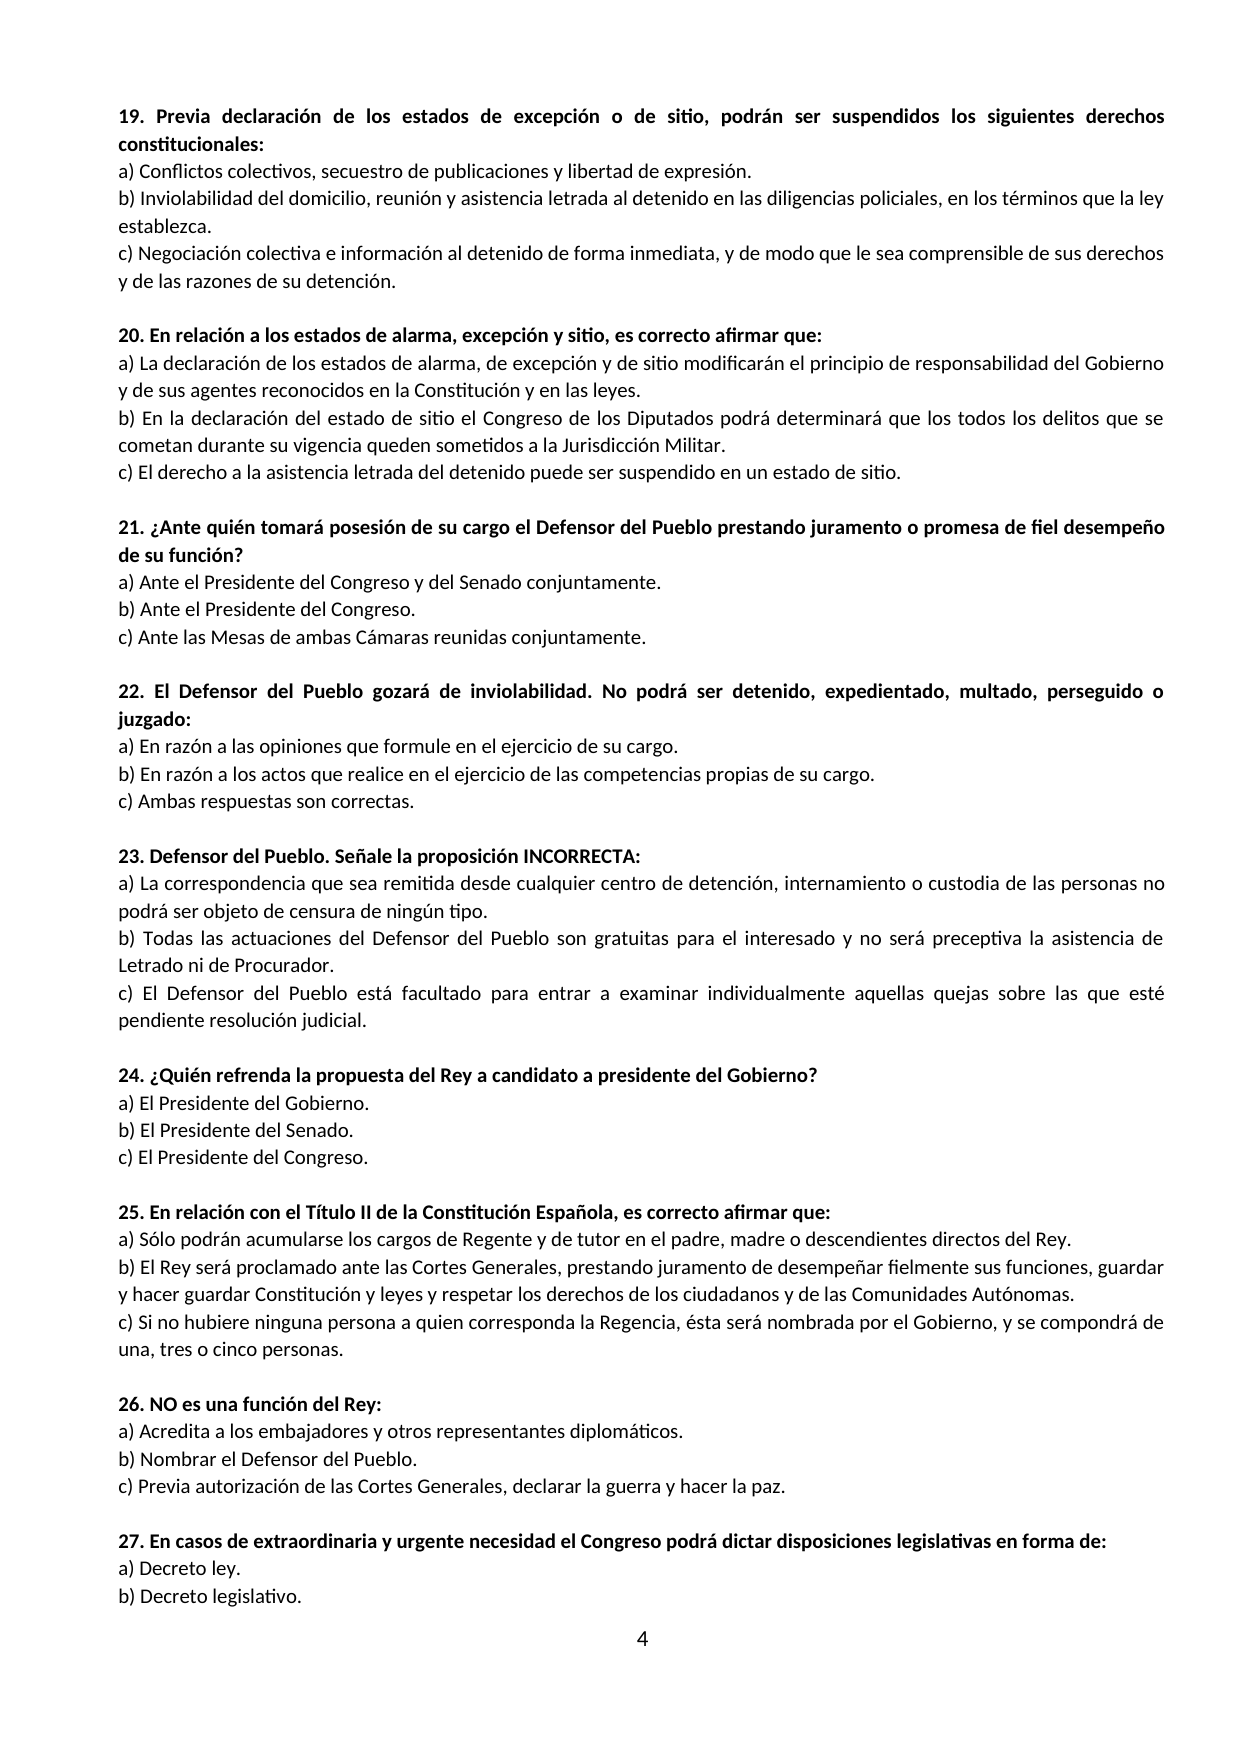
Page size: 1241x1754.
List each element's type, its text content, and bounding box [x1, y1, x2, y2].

text c) Si no hubiere ninguna persona a quien corresponda la Regencia, ésta será nombrada por el Gobierno, y se compondrá de una, tres o cinco personas. [118, 1309, 1167, 1362]
text a) Acredita a los embajadores y otros representantes diplomáticos. [118, 1418, 1167, 1444]
text 20. En relación a los estados de alarma, excepción y sitio, es correcto afirmar que: [118, 323, 1167, 348]
text 21. ¿Ante quién tomará posesión de su cargo el Defensor del Pueblo prestando juramento o promesa de fiel desempeño de su función? [118, 514, 1167, 567]
text a) Sólo podrán acumularse los cargos de Regente y de tutor en el padre, madre o descendientes directos del Rey. [118, 1227, 1167, 1252]
text a) Decreto ley. [118, 1555, 1167, 1581]
text c) Ante las Mesas de ambas Cámaras reunidas conjuntamente. [118, 624, 1167, 649]
text c) El Defensor del Pueblo está facultado para entrar a examinar individualmente aquellas quejas sobre las que esté pendiente resolución judicial. [118, 980, 1167, 1033]
text 22. El Defensor del Pueblo gozará de inviolabilidad. No podrá ser detenido, expedientado, multado, perseguido o juzgado: [118, 679, 1167, 732]
text 25. En relación con el Título II de la Constitución Española, es correcto afirmar que: [118, 1199, 1167, 1225]
text b) Nombrar el Defensor del Pueblo. [118, 1446, 1167, 1471]
text 23. Defensor del Pueblo. Señale la proposición INCORRECTA: [118, 843, 1167, 868]
text b) Todas las actuaciones del Defensor del Pueblo son gratuitas para el interesado y no será preceptiva la asistencia de Letrado ni de Procurador. [118, 925, 1167, 978]
text 19. Previa declaración de los estados de excepción o de sitio, podrán ser suspendidos los siguientes derechos constitucionales: [118, 103, 1167, 156]
text b) El Rey será proclamado ante las Cortes Generales, prestando juramento de desempeñar fielmente sus funciones, guardar y hacer guardar Constitución y leyes y respetar los derechos de los ciudadanos y de las Comunidades Autónomas. [118, 1254, 1167, 1307]
text a) La declaración de los estados de alarma, de excepción y de sitio modificarán el principio de responsabilidad del Gobierno y de sus agentes reconocidos en la Constitución y en las leyes. [118, 350, 1167, 403]
text c) El derecho a la asistencia letrada del detenido puede ser suspendido en un estado de sitio. [118, 459, 1167, 485]
text a) En razón a las opiniones que formule en el ejercicio de su cargo. [118, 733, 1167, 759]
text b) El Presidente del Senado. [118, 1117, 1167, 1142]
text a) La correspondencia que sea remitida desde cualquier centro de detención, internamiento o custodia de las personas no podrá ser objeto de censura de ningún tipo. [118, 871, 1167, 923]
text b) Decreto legislativo. [118, 1583, 1167, 1608]
text 26. NO es una función del Rey: [118, 1391, 1167, 1416]
text c) Ambas respuestas son correctas. [118, 788, 1167, 814]
text a) Ante el Presidente del Congreso y del Senado conjuntamente. [118, 569, 1167, 594]
text c) Previa autorización de las Cortes Generales, declarar la guerra y hacer la paz. [118, 1473, 1167, 1499]
text c) Negociación colectiva e información al detenido de forma inmediata, y de modo que le sea comprensible de sus derechos y de las razones de su detención. [118, 240, 1167, 293]
text 27. En casos de extraordinaria y urgente necesidad el Congreso podrá dictar disposiciones legislativas en forma de: [118, 1528, 1167, 1553]
text b) Ante el Presidente del Congreso. [118, 597, 1167, 622]
text a) El Presidente del Gobierno. [118, 1090, 1167, 1115]
text a) Conflictos colectivos, secuestro de publicaciones y libertad de expresión. [118, 158, 1167, 184]
text c) El Presidente del Congreso. [118, 1144, 1167, 1170]
text b) En la declaración del estado de sitio el Congreso de los Diputados podrá determinará que los todos los delitos que se cometan durante su vigencia queden sometidos a la Jurisdicción Militar. [118, 405, 1167, 458]
text b) En razón a los actos que realice en el ejercicio de las competencias propias de su cargo. [118, 761, 1167, 786]
text b) Inviolabilidad del domicilio, reunión y asistencia letrada al detenido en las diligencias policiales, en los términos que la ley establezca. [118, 186, 1167, 238]
text 24. ¿Quién refrenda la propuesta del Rey a candidato a presidente del Gobierno? [118, 1062, 1167, 1088]
